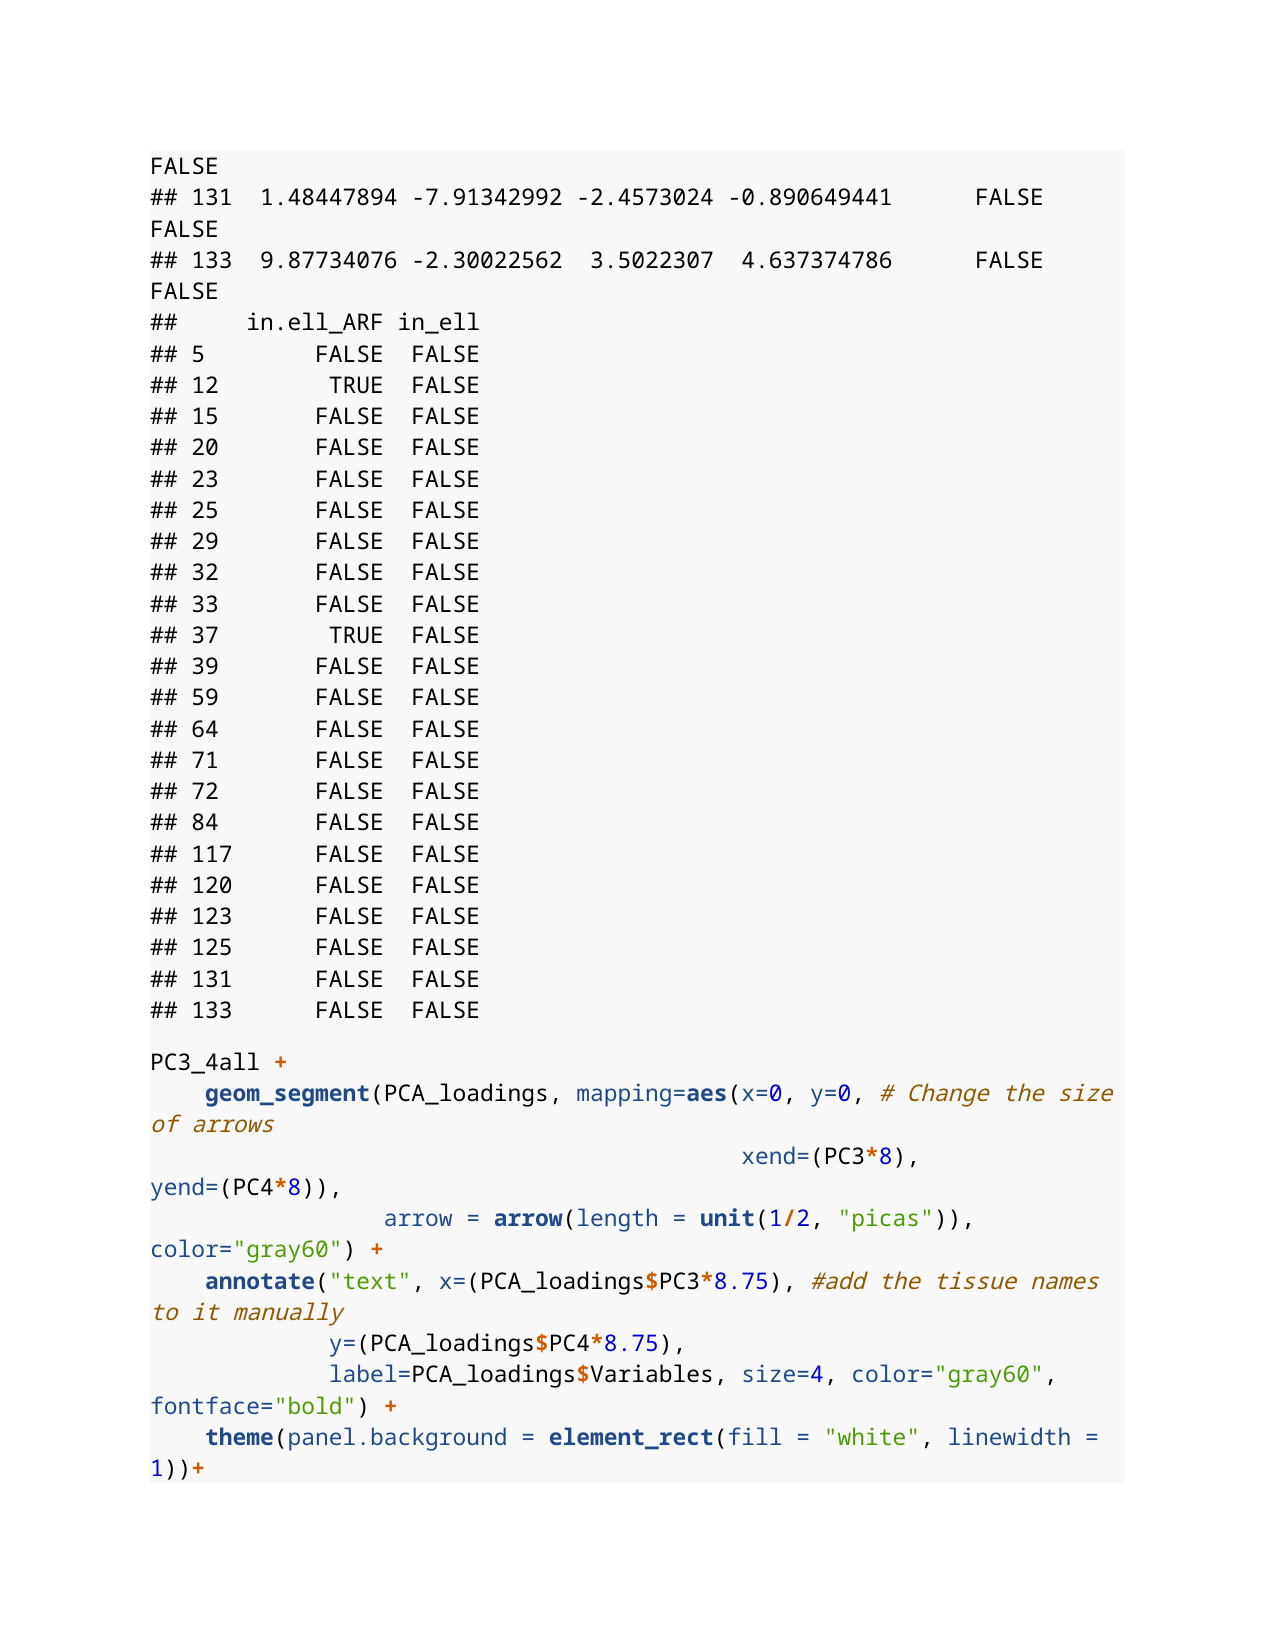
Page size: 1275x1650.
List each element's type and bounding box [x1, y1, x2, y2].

text [150, 150, 1125, 1025]
text [150, 1046, 1125, 1483]
